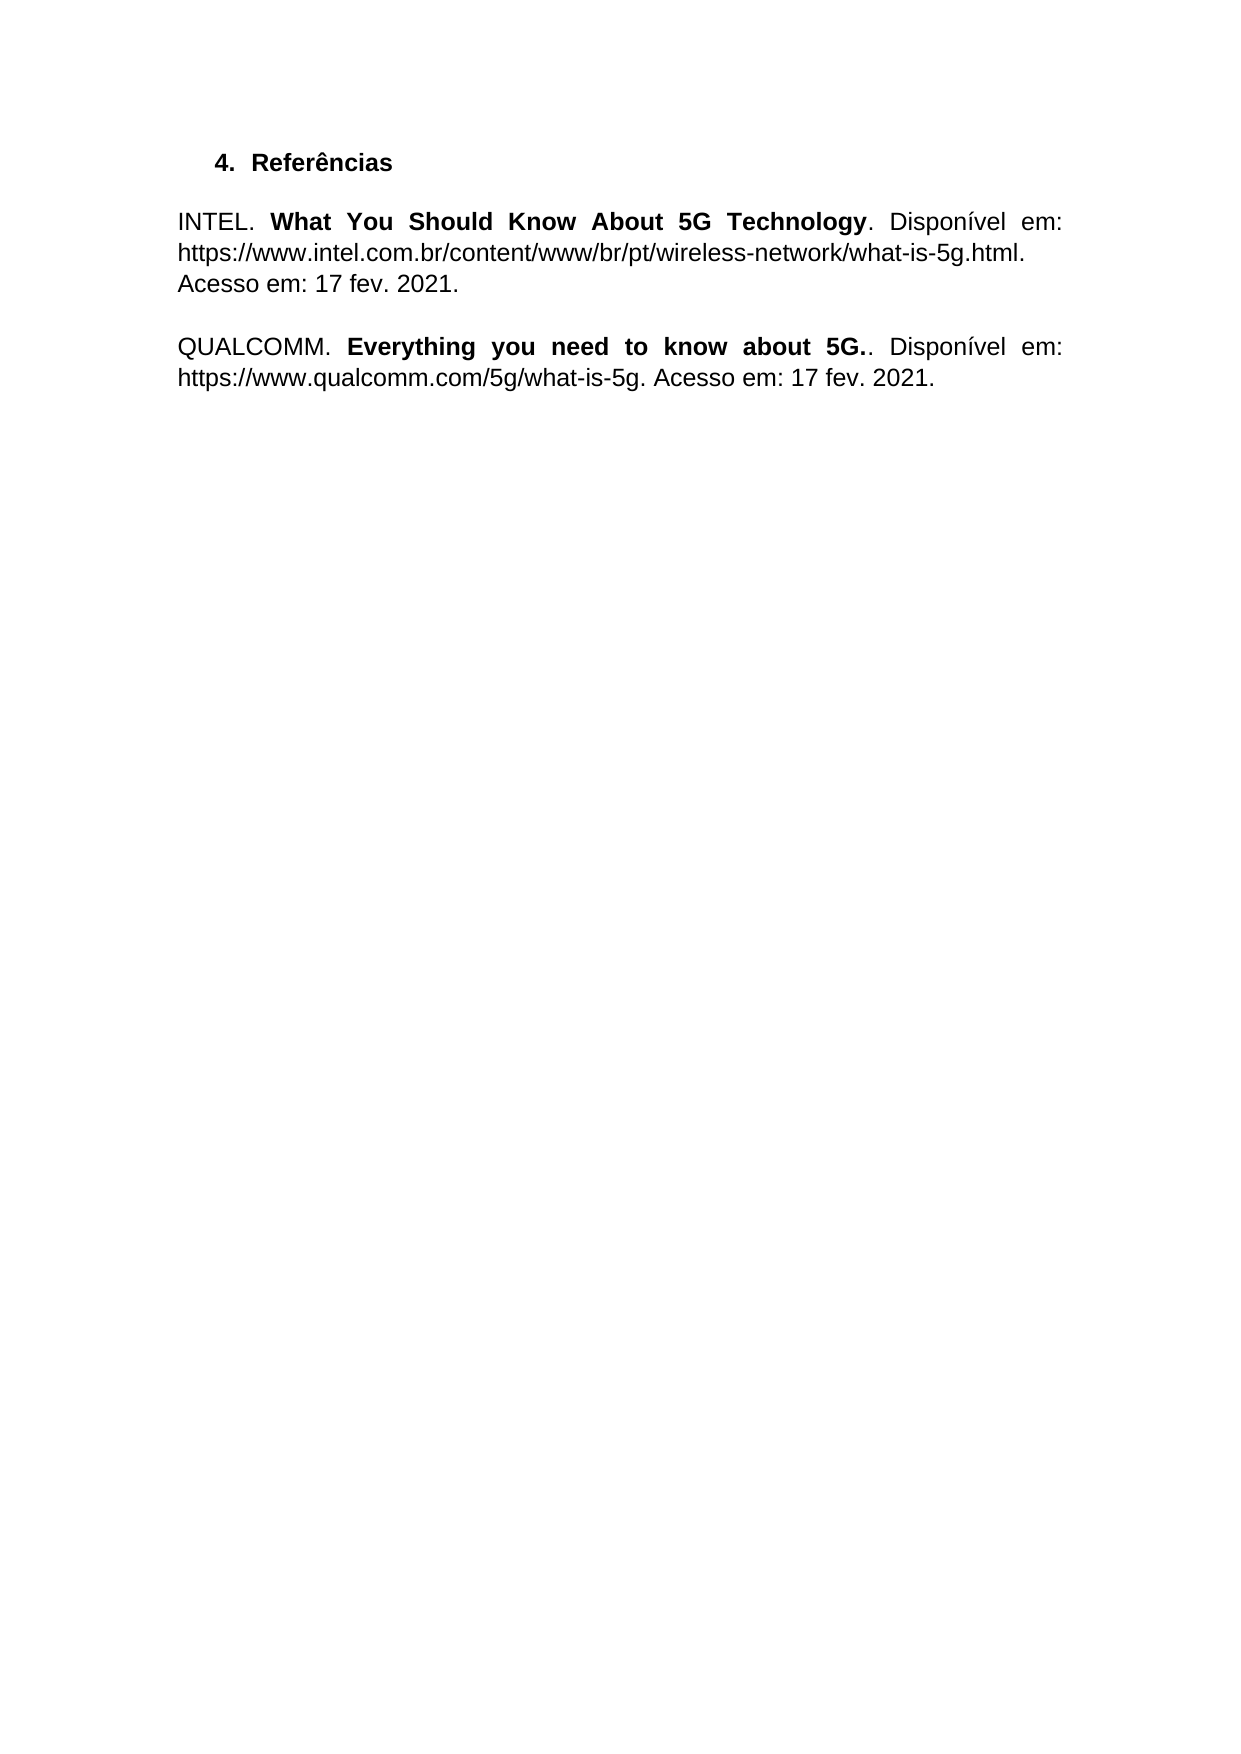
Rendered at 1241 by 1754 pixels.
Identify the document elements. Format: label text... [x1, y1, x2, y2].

text QUALCOMM. Everything you need to know about 5G.. Disponível em: https://www.qualcomm.com/5g/what-is-5g. Acesso em: 17 fev. 2021. [177, 332, 1063, 392]
list Referências [177, 148, 1063, 176]
text INTEL. What You Should Know About 5G Technology. Disponível em: https://www.intel.com.br/content/www/br/pt/wireless-network/what-is-5g.html. Acesso em: 17 fev. 2021. [177, 207, 1063, 298]
